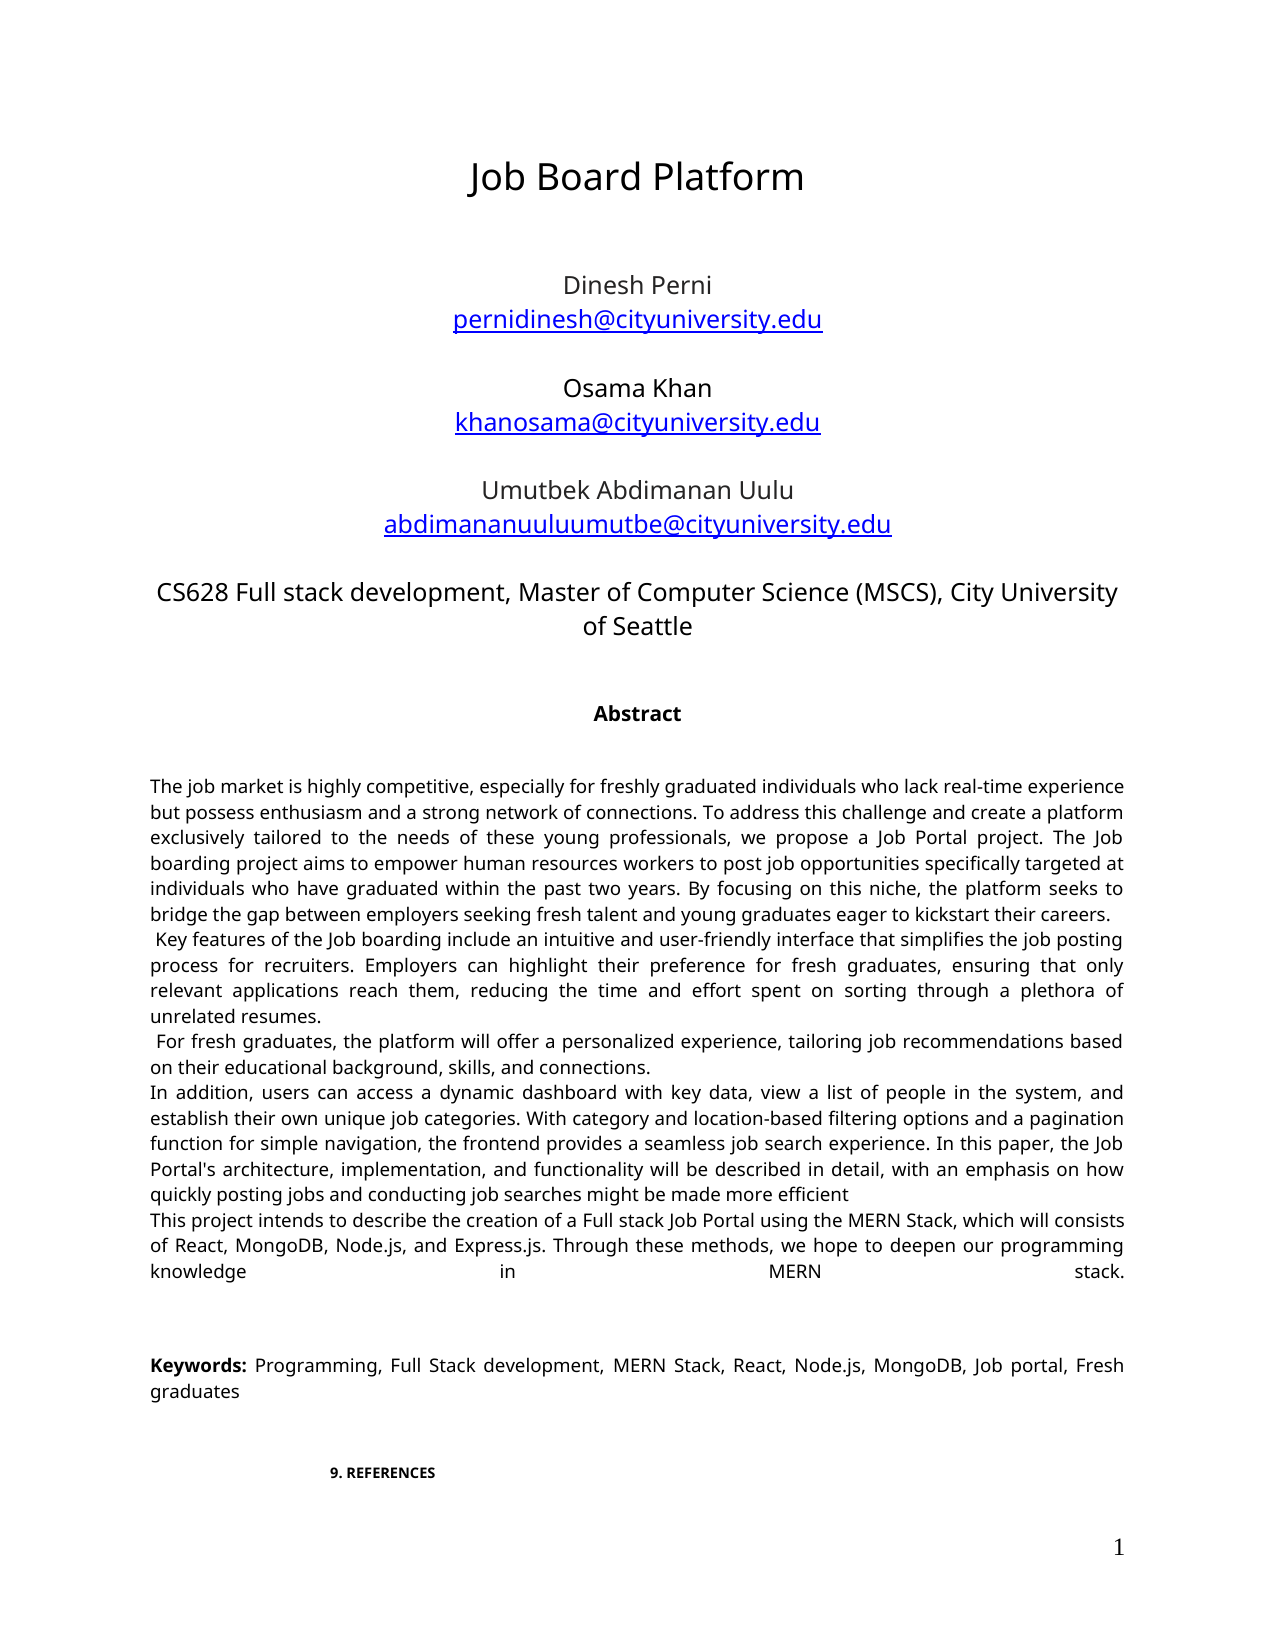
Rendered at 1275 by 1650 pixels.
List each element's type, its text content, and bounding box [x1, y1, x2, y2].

text pernidinesh@cityuniversity.edu [150, 302, 1125, 336]
text Osama Khan [150, 370, 1125, 404]
text In addition, users can access a dynamic dashboard with key data, view a list of people in the system, and establish their own unique job categories. With category and location-based filtering options and a pagination function for simple navigation, the frontend provides a seamless job search experience. In this paper, the Job Portal's architecture, implementation, and functionality will be described in detail, with an emphasis on how quickly posting jobs and conducting job searches might be made more efficient [150, 1080, 1125, 1207]
text abdimananuuluumutbe@cityuniversity.edu [150, 506, 1125, 541]
text 9. REFERENCES [150, 1463, 615, 1483]
text Keywords: Programming, Full Stack development, MERN Stack, React, Node.js, MongoDB, Job portal, Fresh graduates [150, 1352, 1125, 1403]
text The job market is highly competitive, especially for freshly graduated individuals who lack real-time experience but possess enthusiasm and a strong network of connections. To address this challenge and create a platform exclusively tailored to the needs of these young professionals, we propose a Job Portal project. The Job boarding project aims to empower human resources workers to post job opportunities specifically targeted at individuals who have graduated within the past two years. By focusing on this niche, the platform seeks to bridge the gap between employers seeking fresh talent and young graduates eager to kickstart their careers. [150, 773, 1125, 927]
text Job Board Platform [150, 150, 1125, 201]
text khanosama@cityuniversity.edu [150, 404, 1125, 438]
text This project intends to describe the creation of a Full stack Job Portal using the MERN Stack, which will consists of React, MongoDB, Node.js, and Express.js. Through these methods, we hope to deepen our programming knowledge in MERN stack. [150, 1207, 1125, 1313]
text Key features of the Job boarding include an intuitive and user-friendly interface that simplifies the job posting process for recruiters. Employers can highlight their preference for fresh graduates, ensuring that only relevant applications reach them, reducing the time and effort spent on sorting through a plethora of unrelated resumes. [150, 927, 1125, 1029]
text Umutbek Abdimanan Uulu [150, 472, 1125, 506]
text CS628 Full stack development, Master of Computer Science (MSCS), City University of Seattle [150, 574, 1125, 643]
text For fresh graduates, the platform will offer a personalized experience, tailoring job recommendations based on their educational background, skills, and connections. [150, 1029, 1125, 1080]
subtitle Dinesh Perni [150, 252, 1125, 302]
text Abstract [150, 699, 1125, 728]
